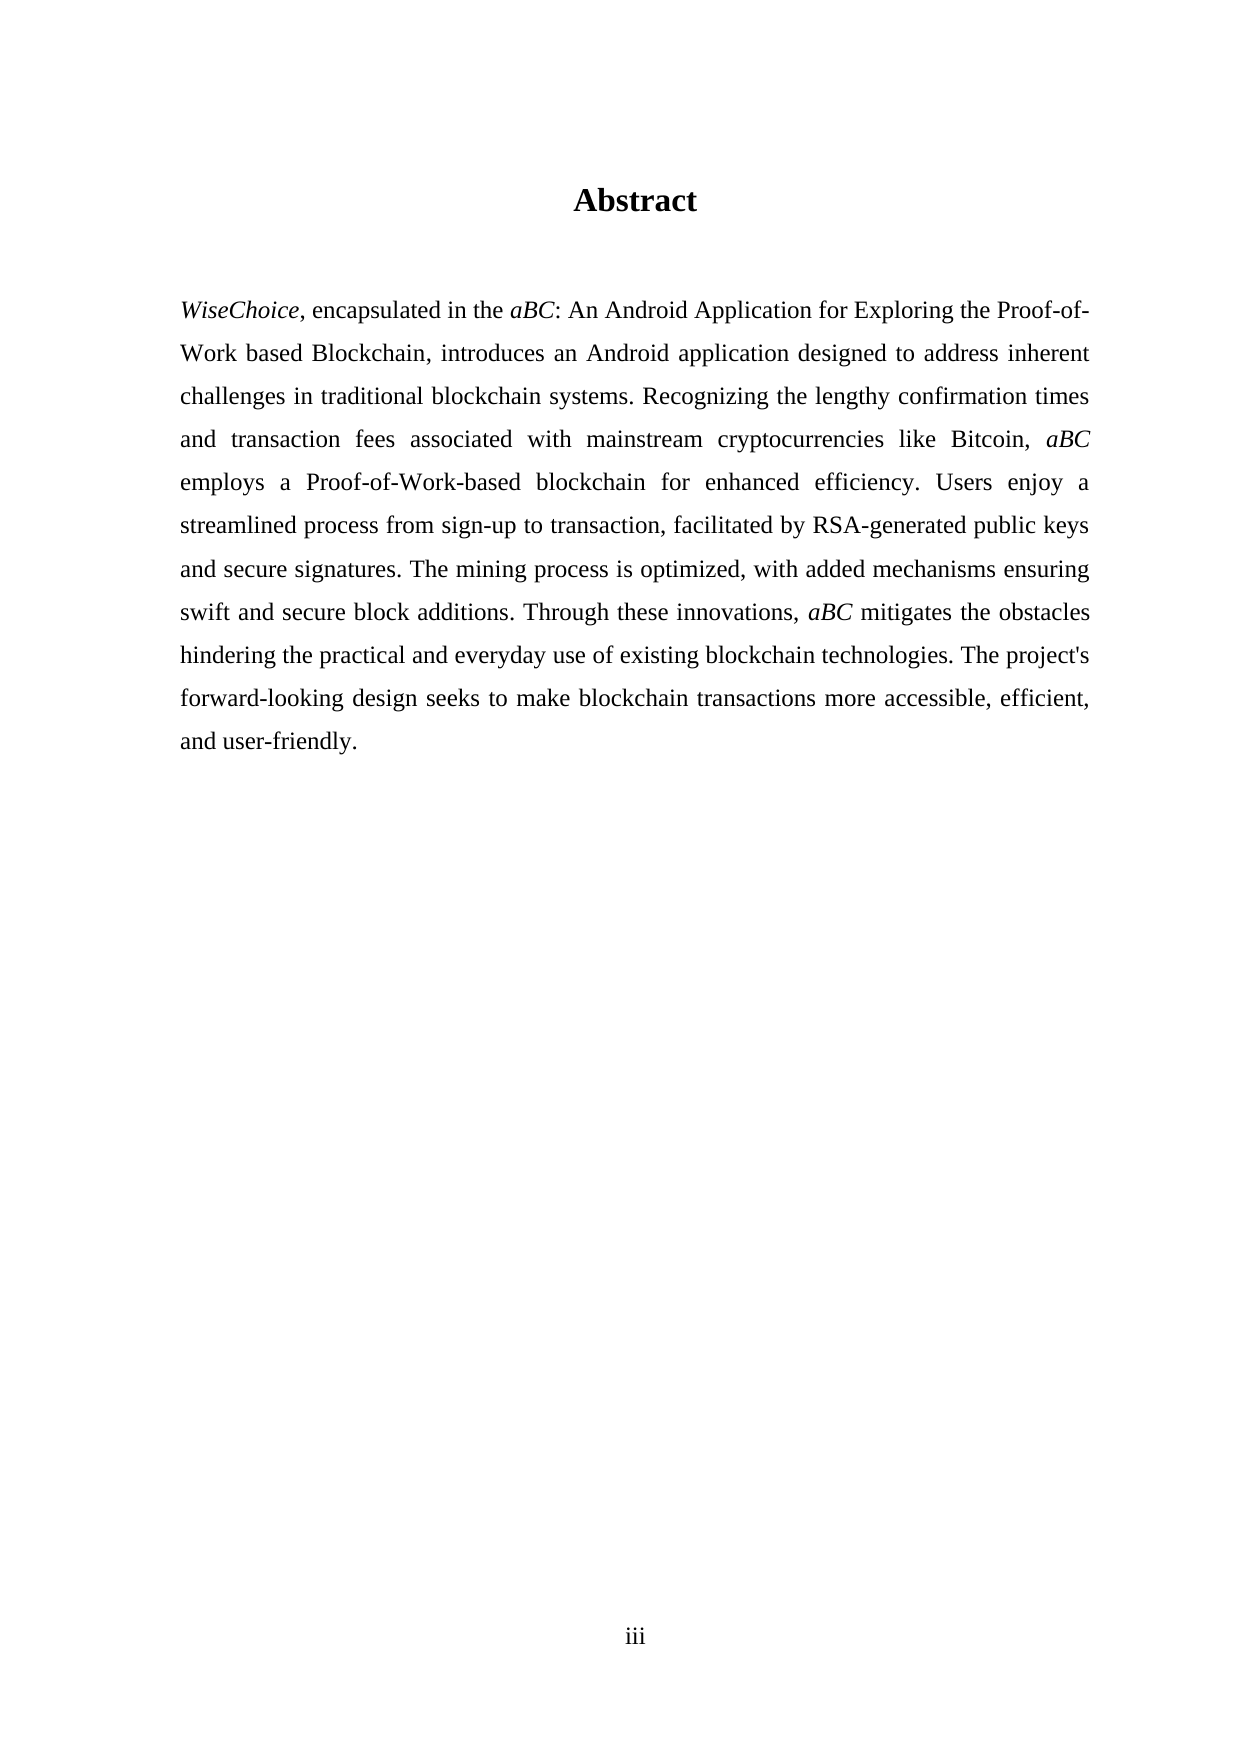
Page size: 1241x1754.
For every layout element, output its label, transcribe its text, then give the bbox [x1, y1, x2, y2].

text WiseChoice, encapsulated in the aBC: An Android Application for Exploring the Proof-of-Work based Blockchain, introduces an Android application designed to address inherent challenges in traditional blockchain systems. Recognizing the lengthy confirmation times and transaction fees associated with mainstream cryptocurrencies like Bitcoin, aBC employs a Proof-of-Work-based blockchain for enhanced efficiency. Users enjoy a streamlined process from sign-up to transaction, facilitated by RSA-generated public keys and secure signatures. The mining process is optimized, with added mechanisms ensuring swift and secure block additions. Through these innovations, aBC mitigates the obstacles hindering the practical and everyday use of existing blockchain technologies. The project's forward-looking design seeks to make blockchain transactions more accessible, efficient, and user-friendly. [180, 295, 1090, 755]
text Abstract [180, 180, 1090, 218]
